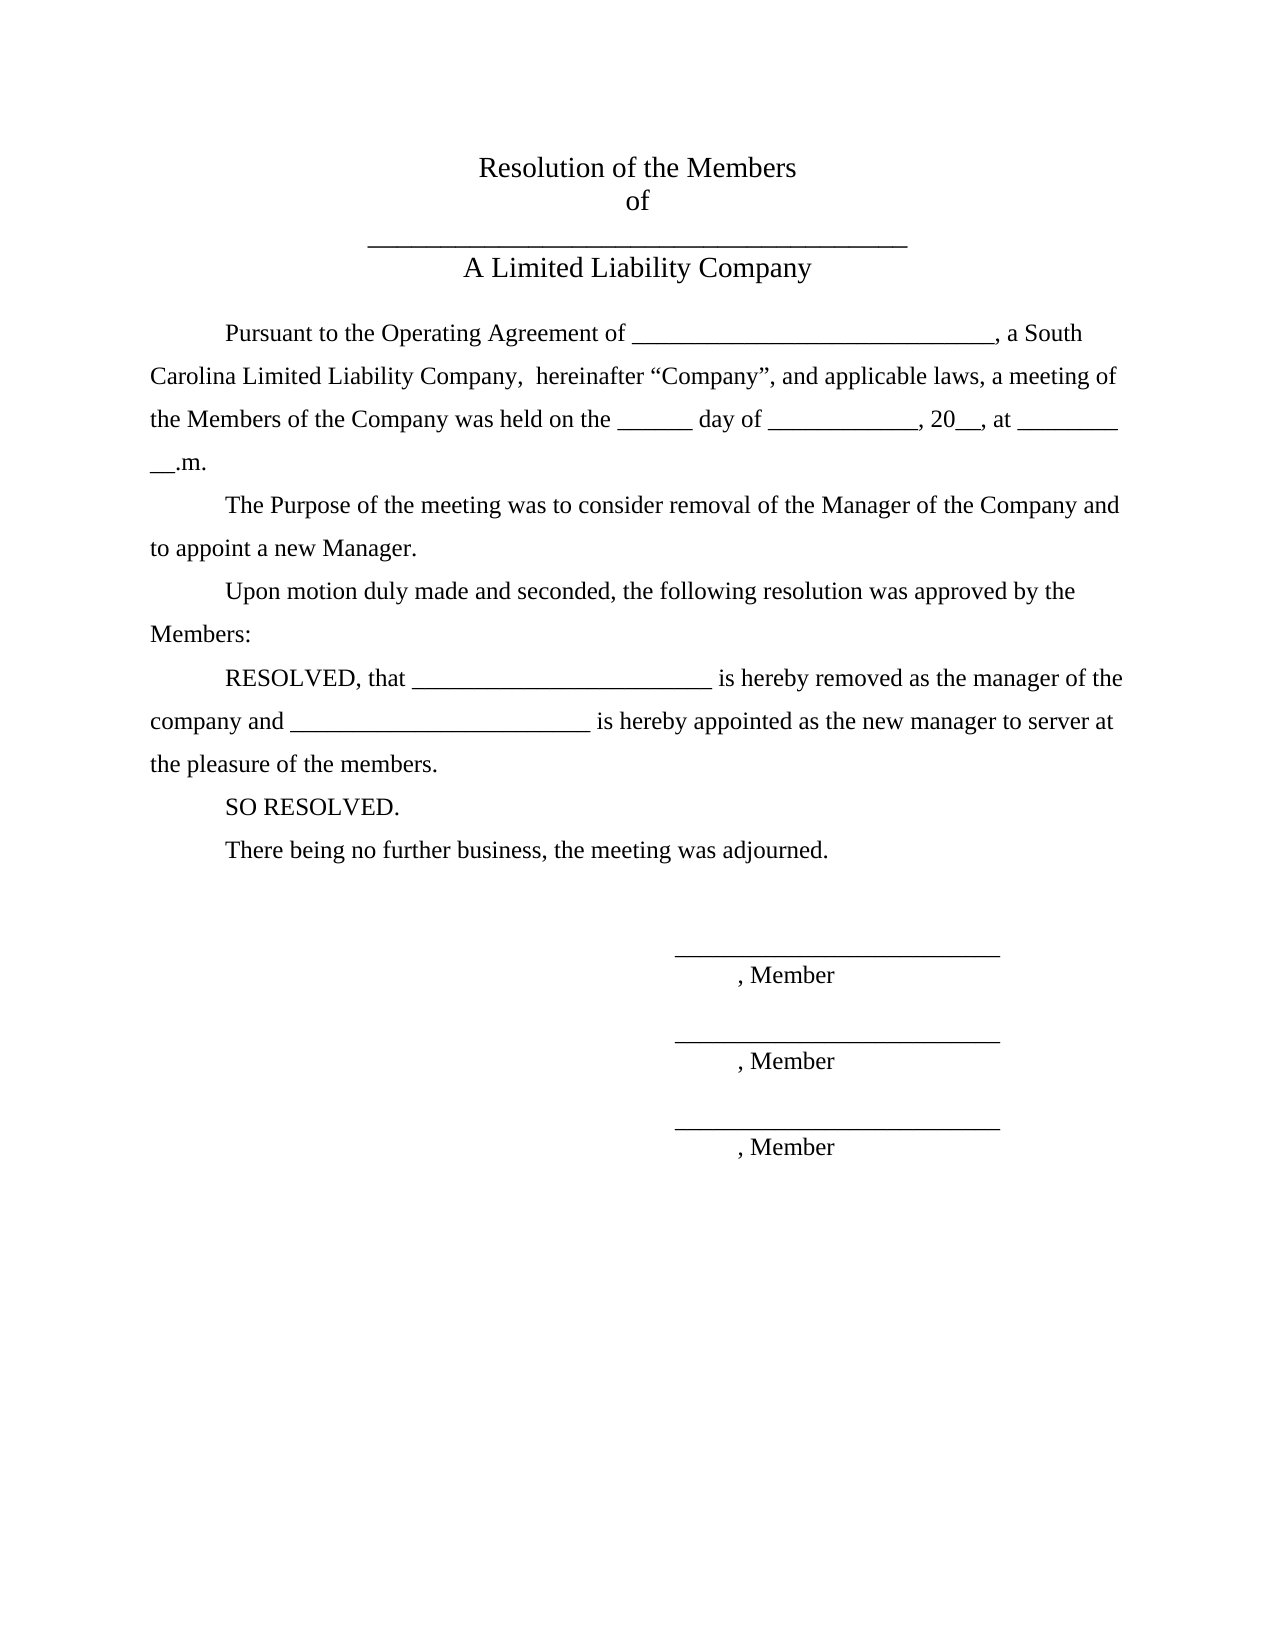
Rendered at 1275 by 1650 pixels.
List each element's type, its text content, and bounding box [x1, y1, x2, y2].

text There being no further business, the meeting was adjourned. [150, 835, 1125, 864]
text __________________________ [600, 1104, 1125, 1132]
text _____________________________________ [150, 217, 1125, 251]
text SO RESOLVED. [150, 792, 1125, 821]
text of [150, 183, 1125, 217]
text , Member [150, 1132, 1125, 1161]
text , Member [150, 960, 1125, 989]
subtitle A Limited Liability Company [150, 251, 1125, 284]
text , Member [150, 1046, 1125, 1075]
text __________________________ [600, 1017, 1125, 1046]
subtitle Resolution of the Members [150, 150, 1125, 183]
text The Purpose of the meeting was to consider removal of the Manager of the Company and to appoint a new Manager. [150, 490, 1125, 562]
text RESOLVED, that ________________________ is hereby removed as the manager of the company and ________________________ is hereby appointed as the new manager to server at the pleasure of the members. [150, 663, 1125, 778]
text Upon motion duly made and seconded, the following resolution was approved by the Members: [150, 576, 1125, 648]
text Pursuant to the Operating Agreement of _____________________________, a South Carolina Limited Liability Company, hereinafter “Company”, and applicable laws, a meeting of the Members of the Company was held on the ______ day of ____________, 20__, at ________ __.m. [150, 318, 1125, 476]
text __________________________ [600, 907, 1125, 960]
